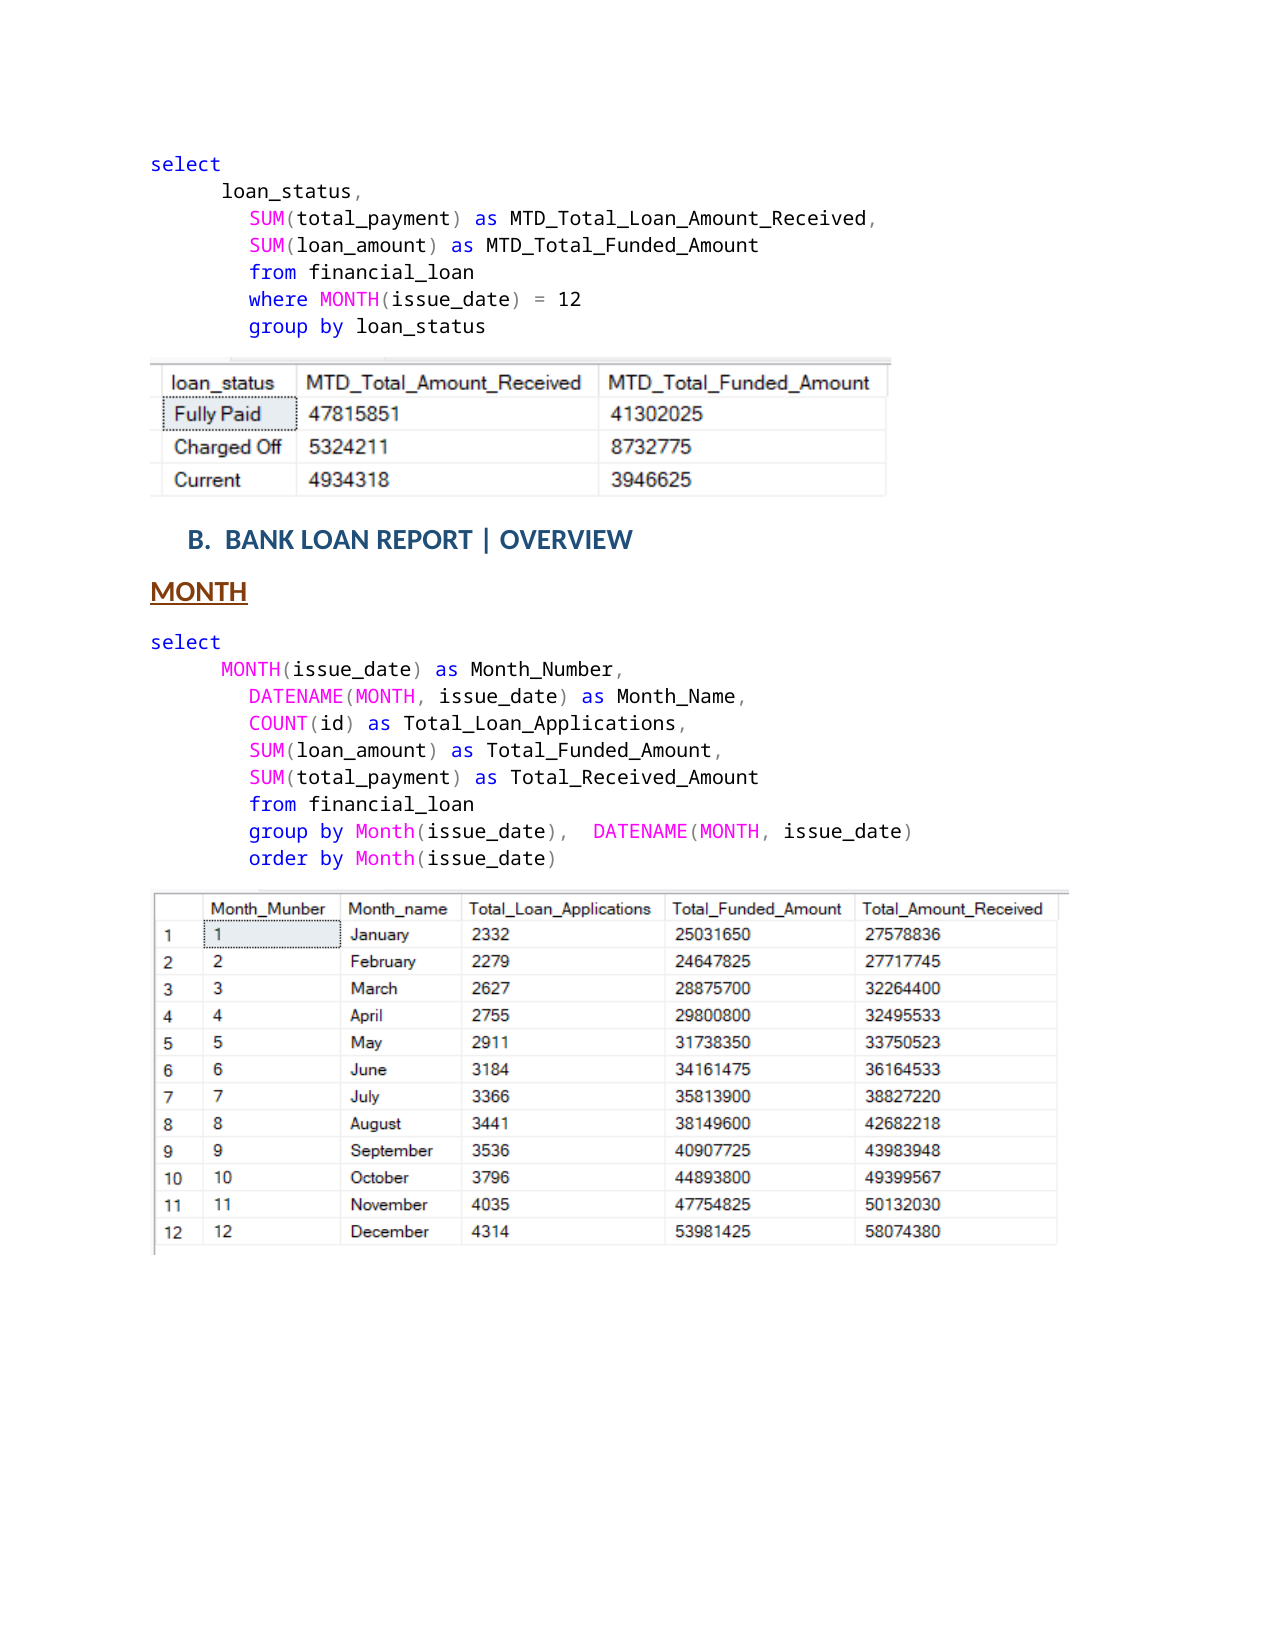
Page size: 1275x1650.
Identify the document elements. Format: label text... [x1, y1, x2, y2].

text select [150, 628, 1125, 655]
picture [150, 889, 1070, 1255]
list BANK LOAN REPORT | OVERVIEW [187, 521, 1125, 556]
text SUM(loan_amount) as MTD_Total_Funded_Amount [150, 231, 1125, 258]
text group by loan_status [150, 312, 1125, 339]
text SUM(total_payment) as Total_Received_Amount [150, 763, 1125, 790]
text from financial_loan [150, 790, 1125, 817]
text group by Month(issue_date), DATENAME(MONTH, issue_date) [150, 817, 1125, 844]
text select [150, 150, 1125, 177]
picture [150, 357, 892, 502]
text loan_status, [150, 177, 1125, 204]
text SUM(loan_amount) as Total_Funded_Amount, [150, 736, 1125, 763]
text SUM(total_payment) as MTD_Total_Loan_Amount_Received, [150, 204, 1125, 231]
text order by Month(issue_date) [150, 844, 1125, 871]
text COUNT(id) as Total_Loan_Applications, [150, 709, 1125, 736]
text DATENAME(MONTH, issue_date) as Month_Name, [150, 682, 1125, 709]
text where MONTH(issue_date) = 12 [150, 285, 1125, 312]
text MONTH(issue_date) as Month_Number, [150, 655, 1125, 682]
text MONTH [150, 573, 1125, 609]
text from financial_loan [150, 258, 1125, 285]
